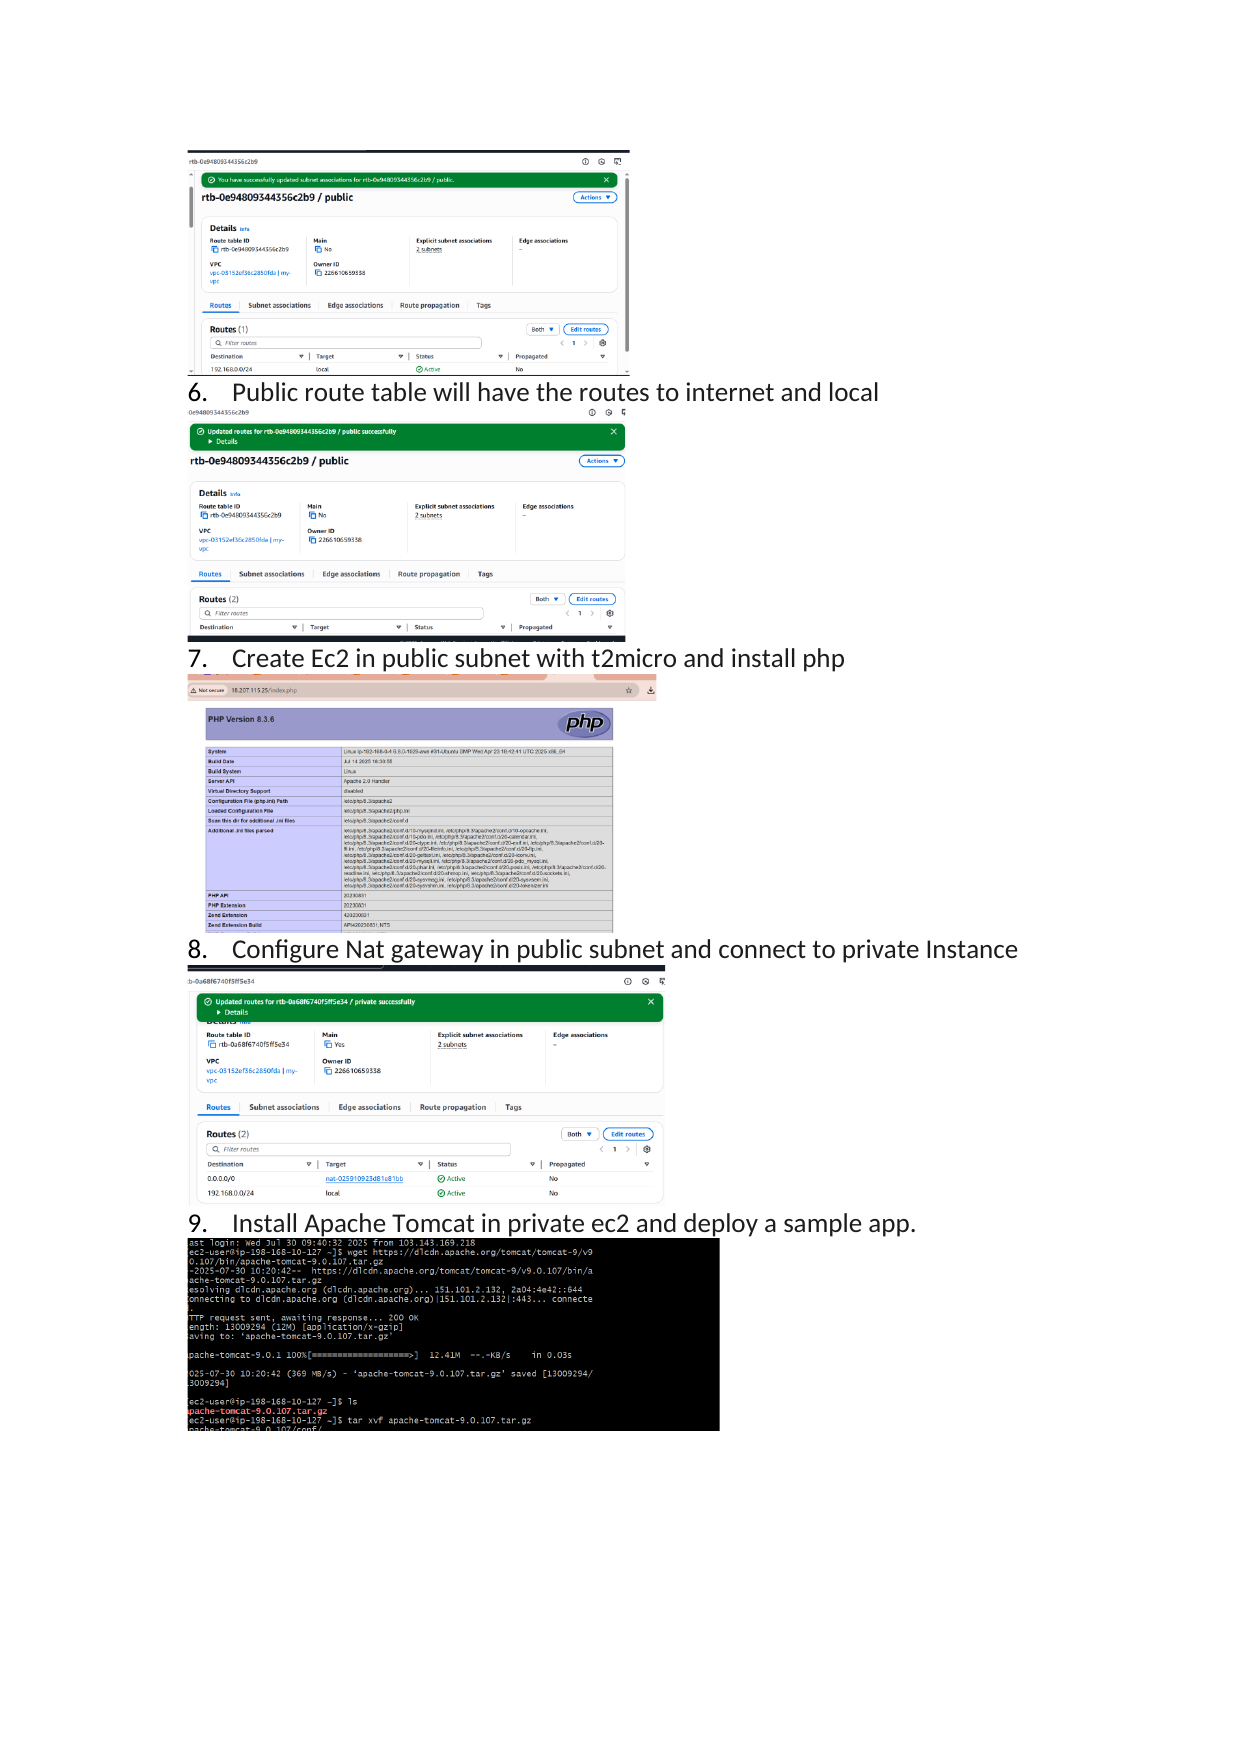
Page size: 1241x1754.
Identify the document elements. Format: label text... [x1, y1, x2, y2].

picture [187, 965, 666, 1206]
list Create Ec2 in public subnet with t2micro and install php [187, 641, 1053, 674]
picture [187, 674, 657, 933]
list Install Apache Tomcat in private ec2 and deploy a sample app. [187, 1206, 1053, 1239]
list Configure Nat gateway in public subnet and connect to private Instance [187, 933, 1053, 966]
picture [187, 408, 626, 642]
picture [187, 1238, 720, 1431]
picture [187, 150, 630, 376]
list Public route table will have the routes to internet and local [187, 376, 1053, 409]
